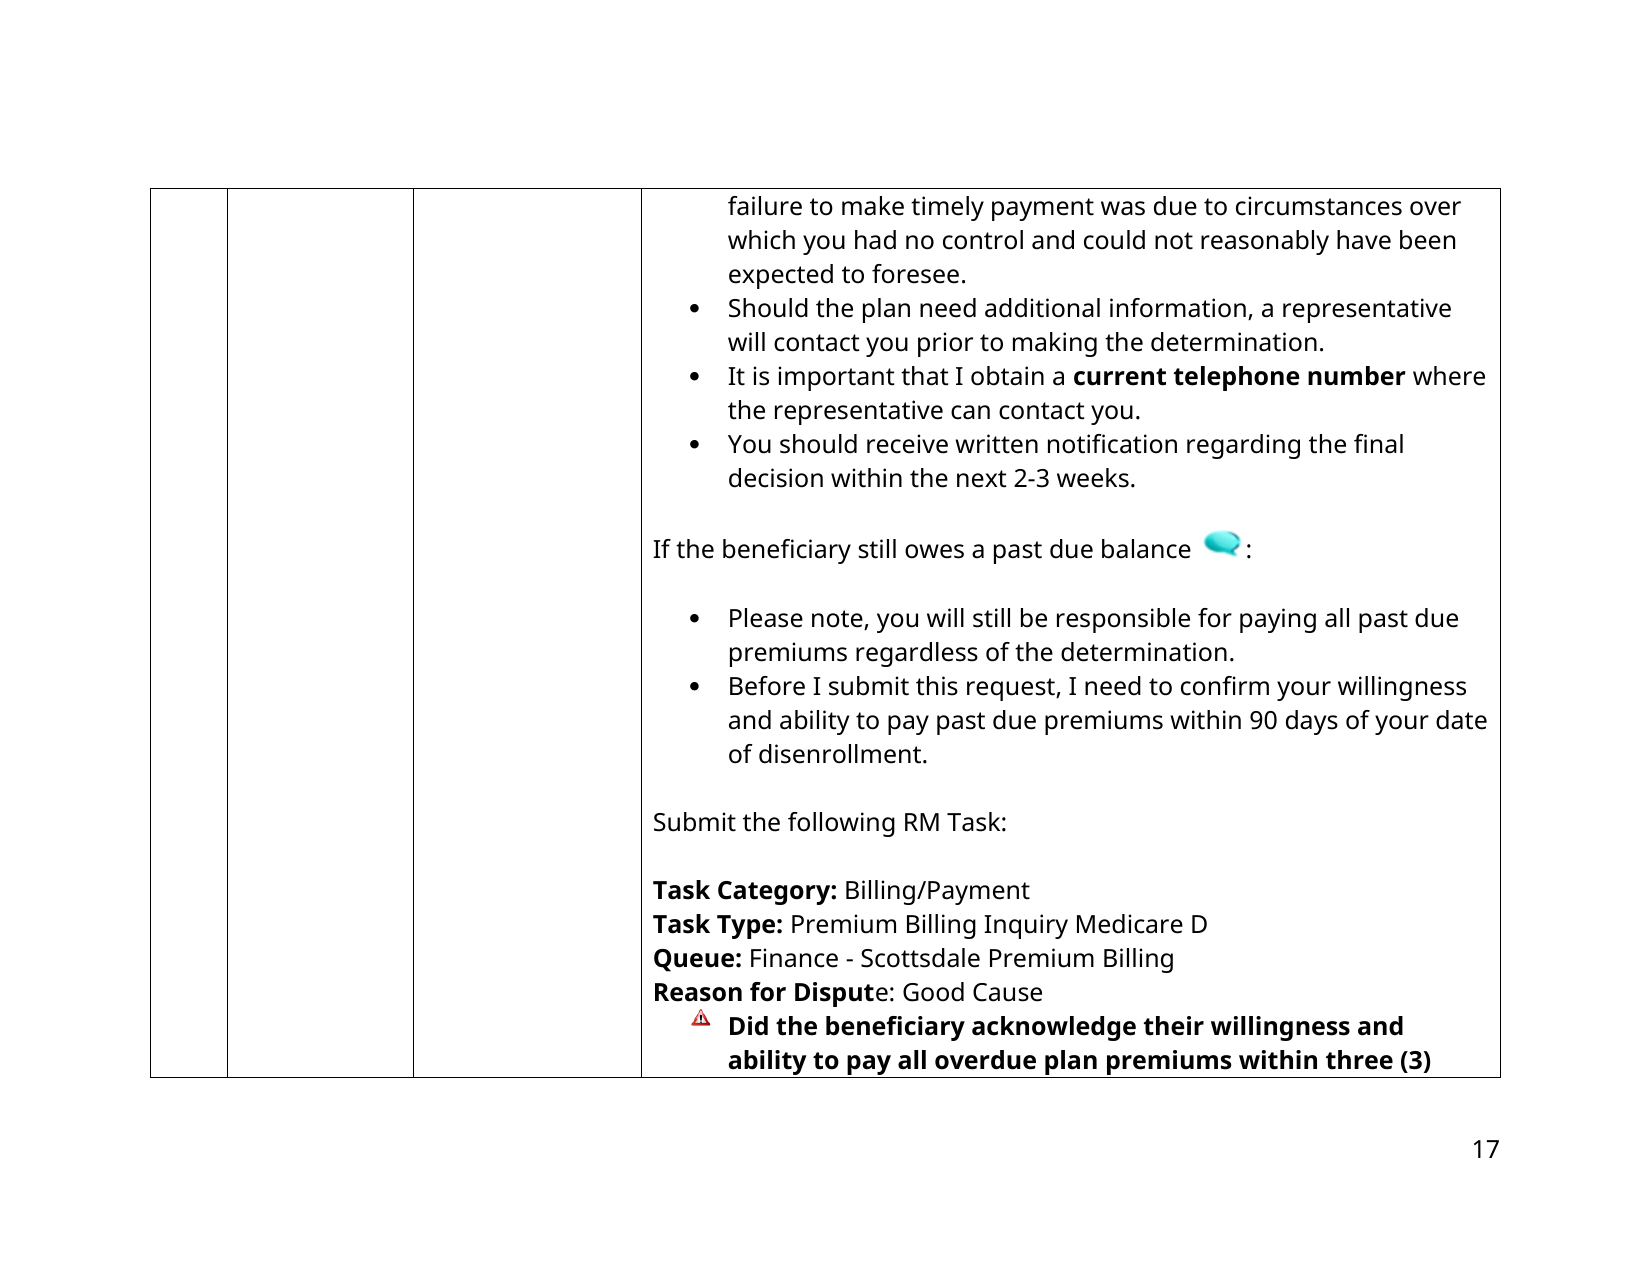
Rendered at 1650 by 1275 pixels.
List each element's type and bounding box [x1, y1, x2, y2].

picture [691, 1009, 711, 1027]
picture [1198, 529, 1246, 559]
table_cell [414, 189, 641, 1077]
table_cell [642, 189, 1500, 1077]
